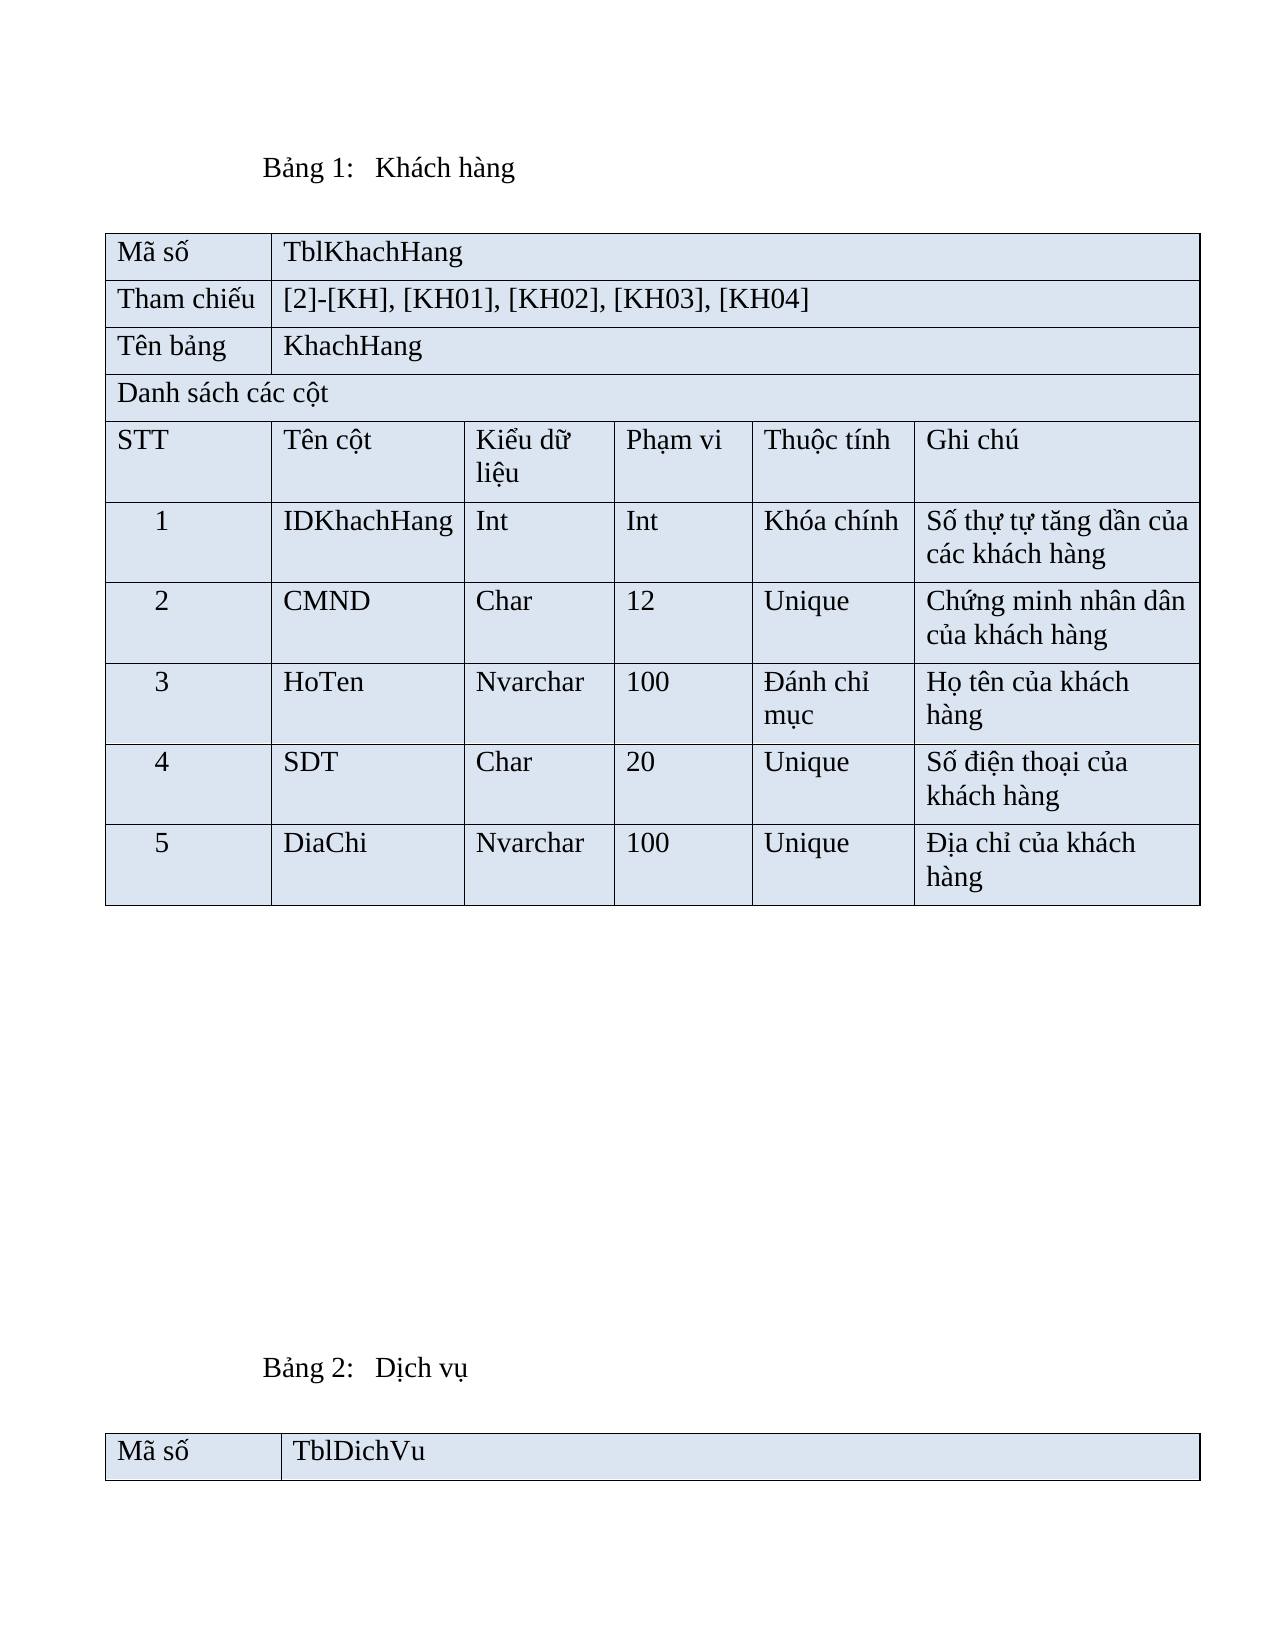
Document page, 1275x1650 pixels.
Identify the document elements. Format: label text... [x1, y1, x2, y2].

table_cell Đánh chỉ mục [753, 664, 914, 743]
table_cell [106, 583, 271, 663]
table_header Mã số [106, 1434, 281, 1479]
table_cell KhachHang [272, 328, 1199, 374]
list Khách hàng [262, 150, 1125, 214]
table_cell Thuộc tính [753, 422, 914, 502]
table_header TblKhachHang [272, 234, 1199, 280]
table_cell Char [465, 583, 614, 663]
table_cell Số thự tự tăng dần của các khách hàng [915, 503, 1199, 582]
table_cell Char [465, 745, 614, 824]
table_cell 100 [615, 825, 752, 905]
table_cell Unique [753, 745, 914, 824]
table_cell DiaChi [272, 825, 464, 905]
table_cell [2]-[KH], [KH01], [KH02], [KH03], [KH04] [272, 281, 1199, 327]
table_cell IDKhachHang [272, 503, 464, 582]
table_cell HoTen [272, 664, 464, 743]
list Dịch vụ [262, 1350, 1125, 1413]
table_cell Ghi chú [915, 422, 1199, 502]
table_header Mã số [106, 234, 271, 280]
table_cell Danh sách các cột [106, 375, 1199, 421]
table_cell Tham chiếu [106, 281, 271, 327]
table_cell Địa chỉ của khách hàng [915, 825, 1199, 905]
table_header TblDichVu [282, 1434, 1199, 1479]
table_cell Nvarchar [465, 825, 614, 905]
table_cell Unique [753, 583, 914, 663]
table_cell Int [615, 503, 752, 582]
table_cell Khóa chính [753, 503, 914, 582]
table_cell [106, 825, 271, 905]
table_cell Int [465, 503, 614, 582]
table_cell Kiểu dữ liệu [465, 422, 614, 502]
table_cell Phạm vi [615, 422, 752, 502]
table_cell [106, 664, 271, 743]
table_cell SDT [272, 745, 464, 824]
table_cell CMND [272, 583, 464, 663]
table_cell STT [106, 422, 271, 502]
table_cell 12 [615, 583, 752, 663]
table_cell Unique [753, 825, 914, 905]
table_cell Số điện thoại của khách hàng [915, 745, 1199, 824]
table_cell 20 [615, 745, 752, 824]
table_cell Tên bảng [106, 328, 271, 374]
table_cell [106, 503, 271, 582]
table_cell 100 [615, 664, 752, 743]
table_cell [106, 745, 271, 824]
table_cell Họ tên của khách hàng [915, 664, 1199, 743]
table_cell Chứng minh nhân dân của khách hàng [915, 583, 1199, 663]
table_cell Nvarchar [465, 664, 614, 743]
table_cell Tên cột [272, 422, 464, 502]
